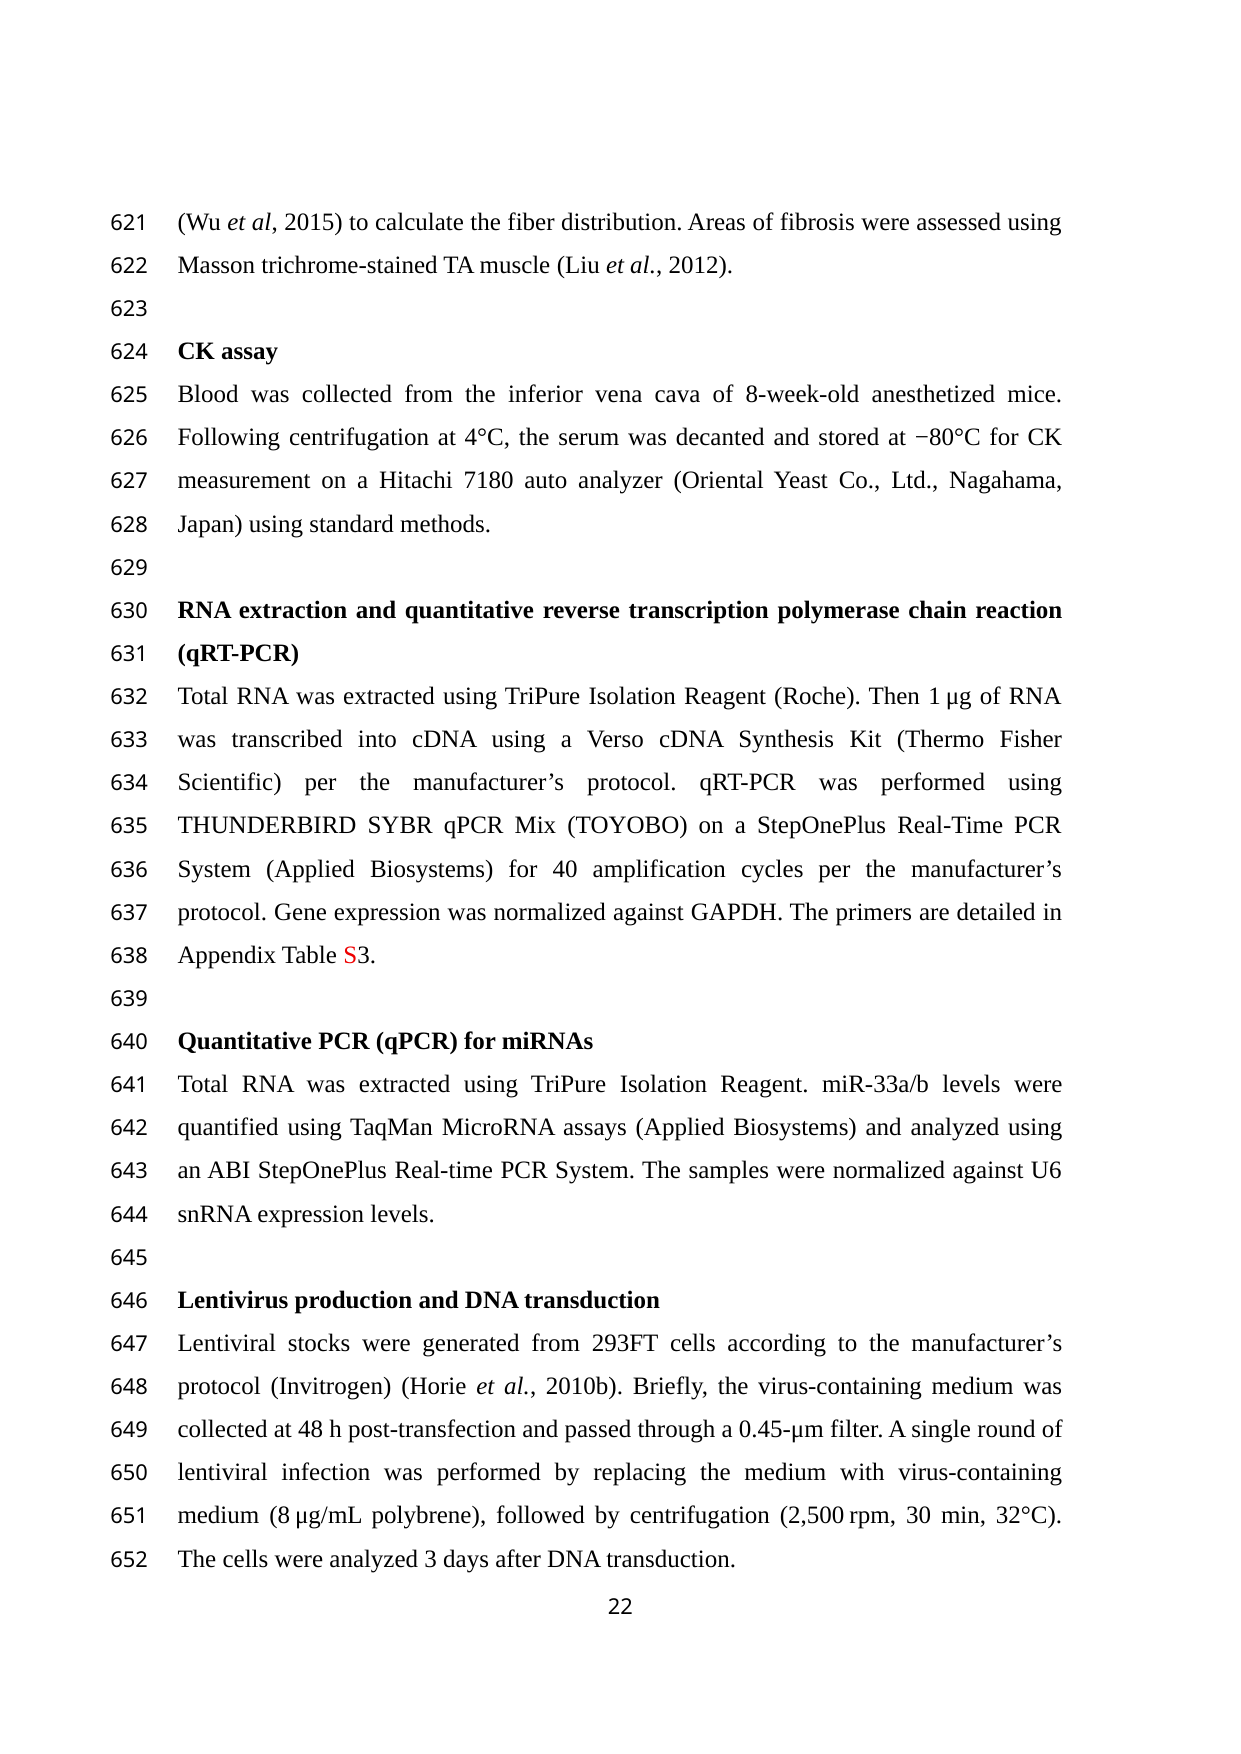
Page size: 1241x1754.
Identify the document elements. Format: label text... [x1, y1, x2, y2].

text Lentiviral stocks were generated from 293FT cells according to the manufacturer’s protocol (Invitrogen) (Horie et al., 2010b). Briefly, the virus-containing medium was collected at 48 h post-transfection and passed through a 0.45-μm filter. A single round of lentiviral infection was performed by replacing the medium with virus-containing medium (8 μg/mL polybrene), followed by centrifugation (2,500 rpm, 30 min, 32°C). The cells were analyzed 3 days after DNA transduction. [177, 1328, 1063, 1572]
text Blood was collected from the inferior vena cava of 8-week-old anesthetized mice. Following centrifugation at 4°C, the serum was decanted and stored at −80°C for CK measurement on a Hitachi 7180 auto analyzer (Oriental Yeast Co., Ltd., Nagahama, Japan) using standard methods. [177, 379, 1063, 537]
text Quantitative PCR (qPCR) for miRNAs [177, 1026, 1063, 1055]
text RNA extraction and quantitative reverse transcription polymerase chain reaction (qRT-PCR) [177, 595, 1063, 667]
text CK assay [177, 336, 1063, 365]
text Lentivirus production and DNA transduction [177, 1285, 1063, 1314]
text Total RNA was extracted using TriPure Isolation Reagent (Roche). Then 1 μg of RNA was transcribed into cDNA using a Verso cDNA Synthesis Kit (Thermo Fisher Scientific) per the manufacturer’s protocol. qRT-PCR was performed using THUNDERBIRD SYBR qPCR Mix (TOYOBO) on a StepOnePlus Real-Time PCR System (Applied Biosystems) for 40 amplification cycles per the manufacturer’s protocol. Gene expression was normalized against GAPDH. The primers are detailed in Appendix Table S3. [177, 681, 1063, 969]
text Total RNA was extracted using TriPure Isolation Reagent. miR-33a/b levels were quantified using TaqMan MicroRNA assays (Applied Biosystems) and analyzed using an ABI StepOnePlus Real-time PCR System. The samples were normalized against U6 snRNA expression levels. [177, 1069, 1063, 1227]
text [177, 207, 1063, 279]
